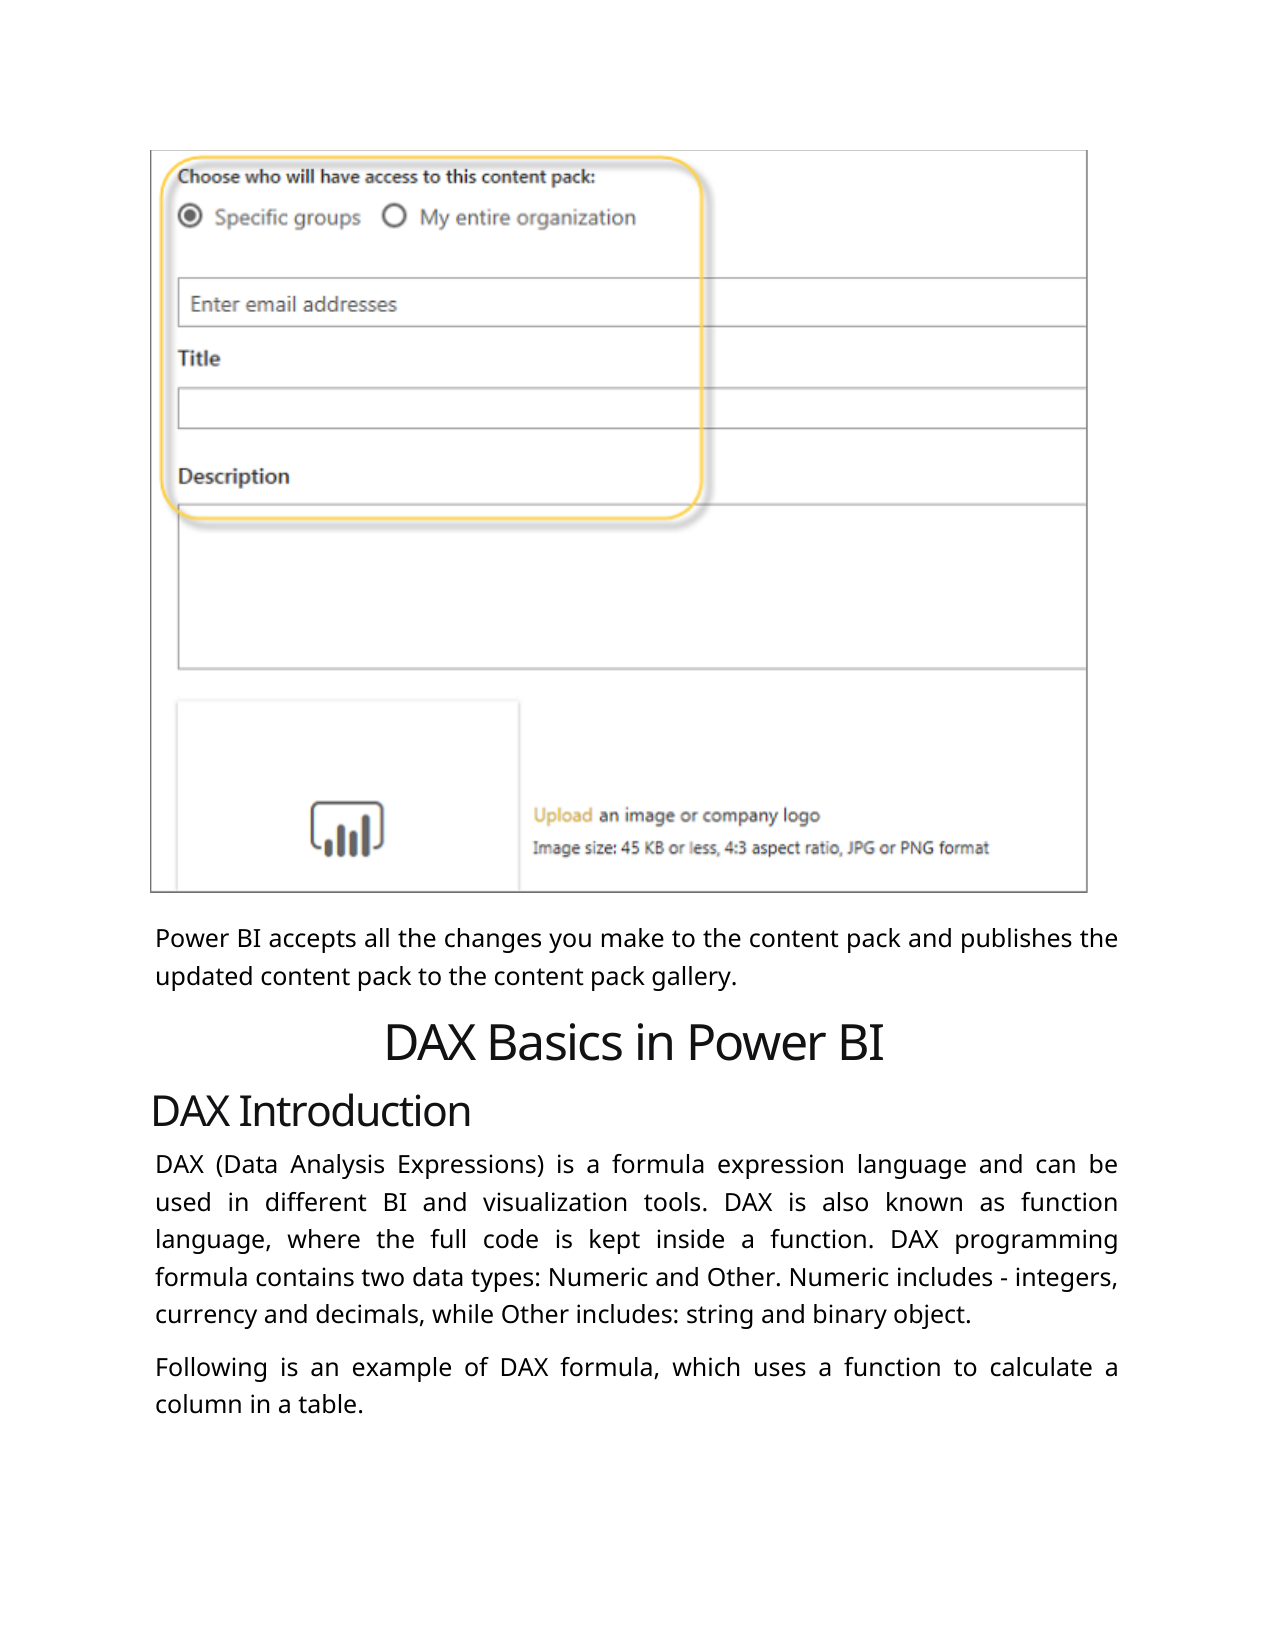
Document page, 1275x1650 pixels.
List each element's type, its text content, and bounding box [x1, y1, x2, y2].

text Following is an example of DAX formula, which uses a function to calculate a column in a table. [155, 1346, 1120, 1421]
text Power BI accepts all the changes you make to the content pack and publishes the updated content pack to the content pack gallery. [155, 917, 1120, 992]
picture [150, 150, 1088, 893]
text DAX (Data Analysis Expressions) is a formula expression language and can be used in different BI and visualization tools. DAX is also known as function language, where the full code is kept inside a function. DAX programming formula contains two data types: Numeric and Other. Numeric includes - integers, currency and decimals, while Other includes: string and binary object. [155, 1144, 1120, 1331]
subtitle DAX Basics in Power BI [150, 1007, 1120, 1075]
subtitle DAX Introduction [150, 1080, 1120, 1139]
